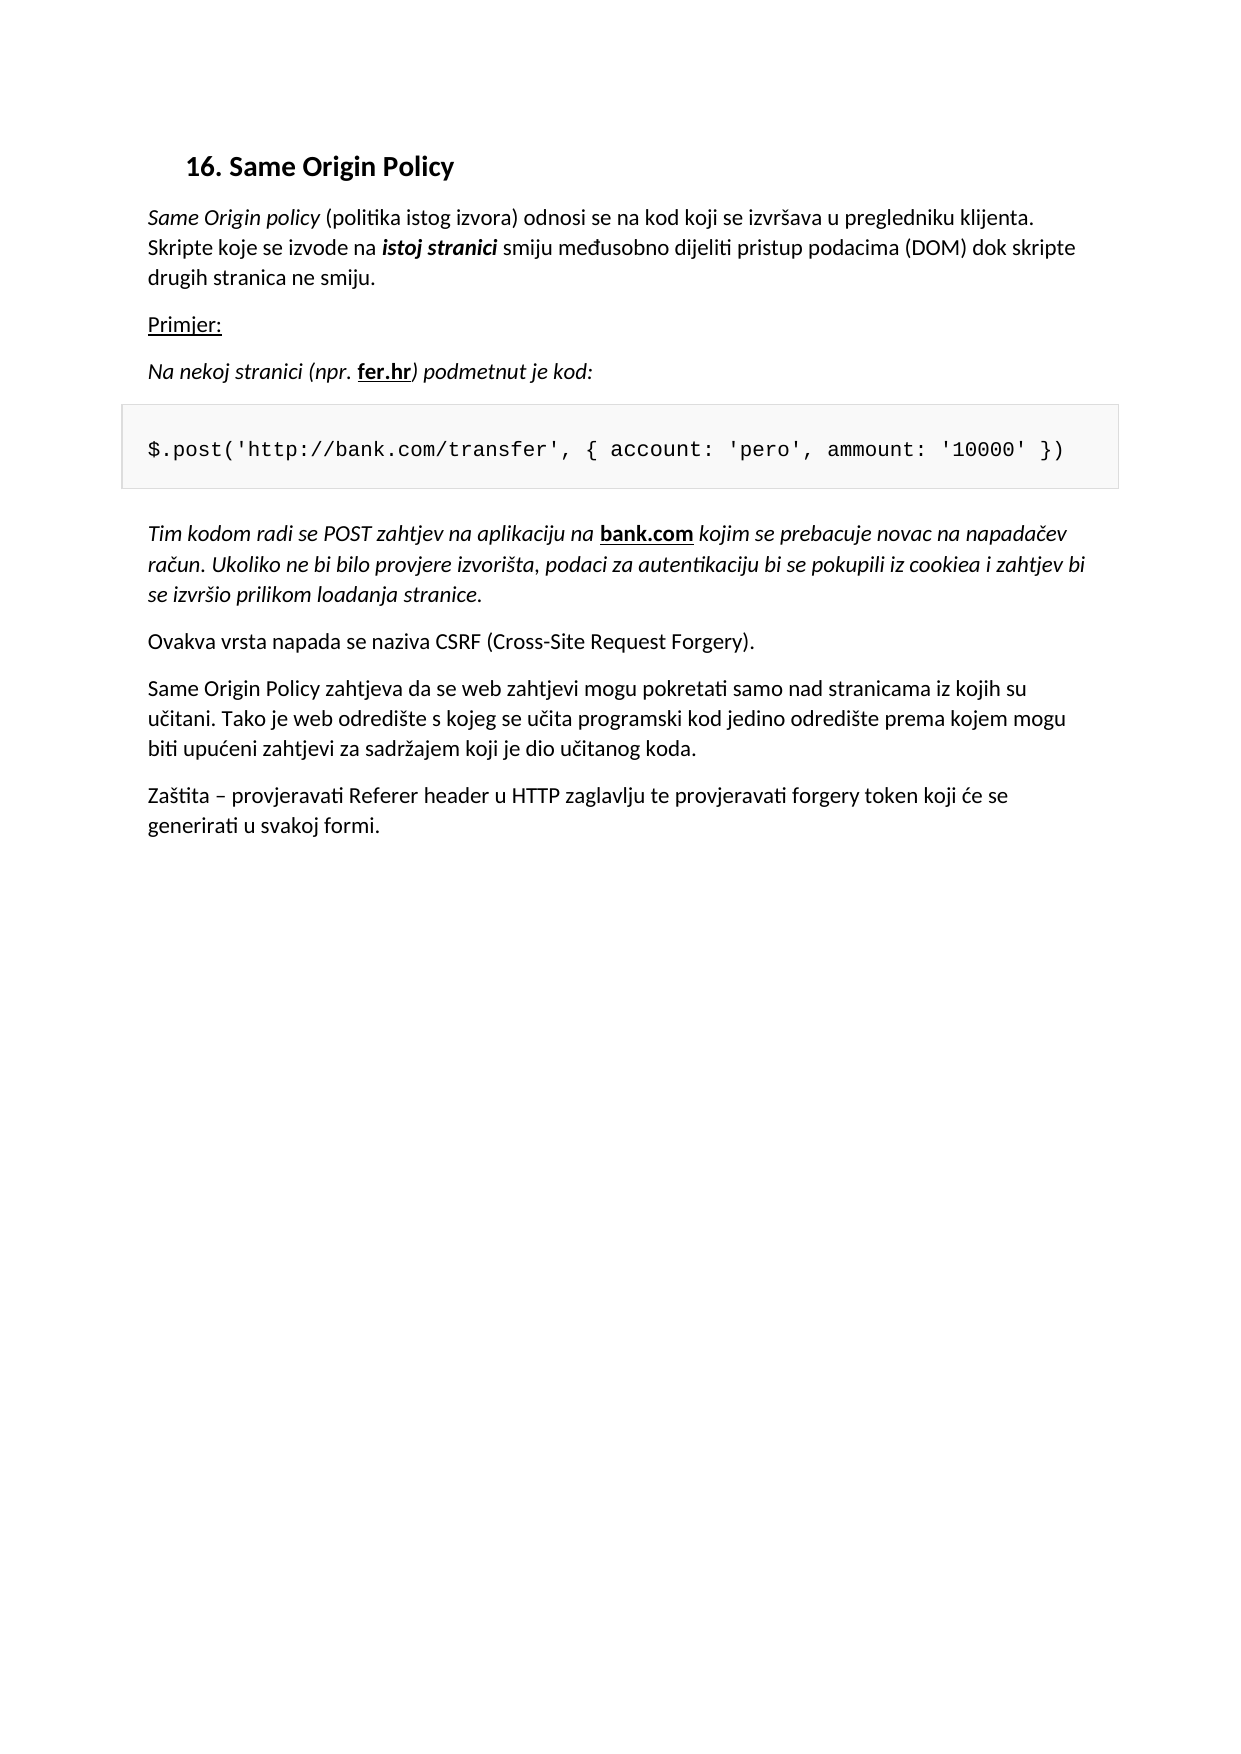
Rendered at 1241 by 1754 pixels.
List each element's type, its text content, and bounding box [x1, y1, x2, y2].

text Primjer: [148, 310, 1093, 338]
text Zaštita – provjeravati Referer header u HTTP zaglavlju te provjeravati forgery token koji će se generirati u svakoj formi. [148, 781, 1093, 839]
text Ovakva vrsta napada se naziva CSRF (Cross-Site Request Forgery). [148, 627, 1093, 655]
text Same Origin policy (politika istog izvora) odnosi se na kod koji se izvršava u pregledniku klijenta. Skripte koje se izvode na istoj stranici smiju međusobno dijeliti pristup podacima (DOM) dok skripte drugih stranica ne smiju. [148, 203, 1093, 291]
text Na nekoj stranici (npr. fer.hr) podmetnut je kod: [148, 357, 1093, 385]
text Same Origin Policy zahtjeva da se web zahtjevi mogu pokretati samo nad stranicama iz kojih su učitani. Tako je web odredište s kojeg se učita programski kod jedino odredište prema kojem mogu biti upućeni zahtjevi za sadržajem koji je dio učitanog koda. [148, 674, 1093, 762]
list Same Origin Policy [185, 148, 1093, 183]
text Tim kodom radi se POST zahtjev na aplikaciju na bank.com kojim se prebacuje novac na napadačev račun. Ukoliko ne bi bilo provjere izvorišta, podaci za autentikaciju bi se pokupili iz cookiea i zahtjev bi se izvršio prilikom loadanja stranice. [148, 489, 1093, 608]
text $.post('http://bank.com/transfer', { account: 'pero', ammount: '10000' }) [123, 405, 1118, 488]
